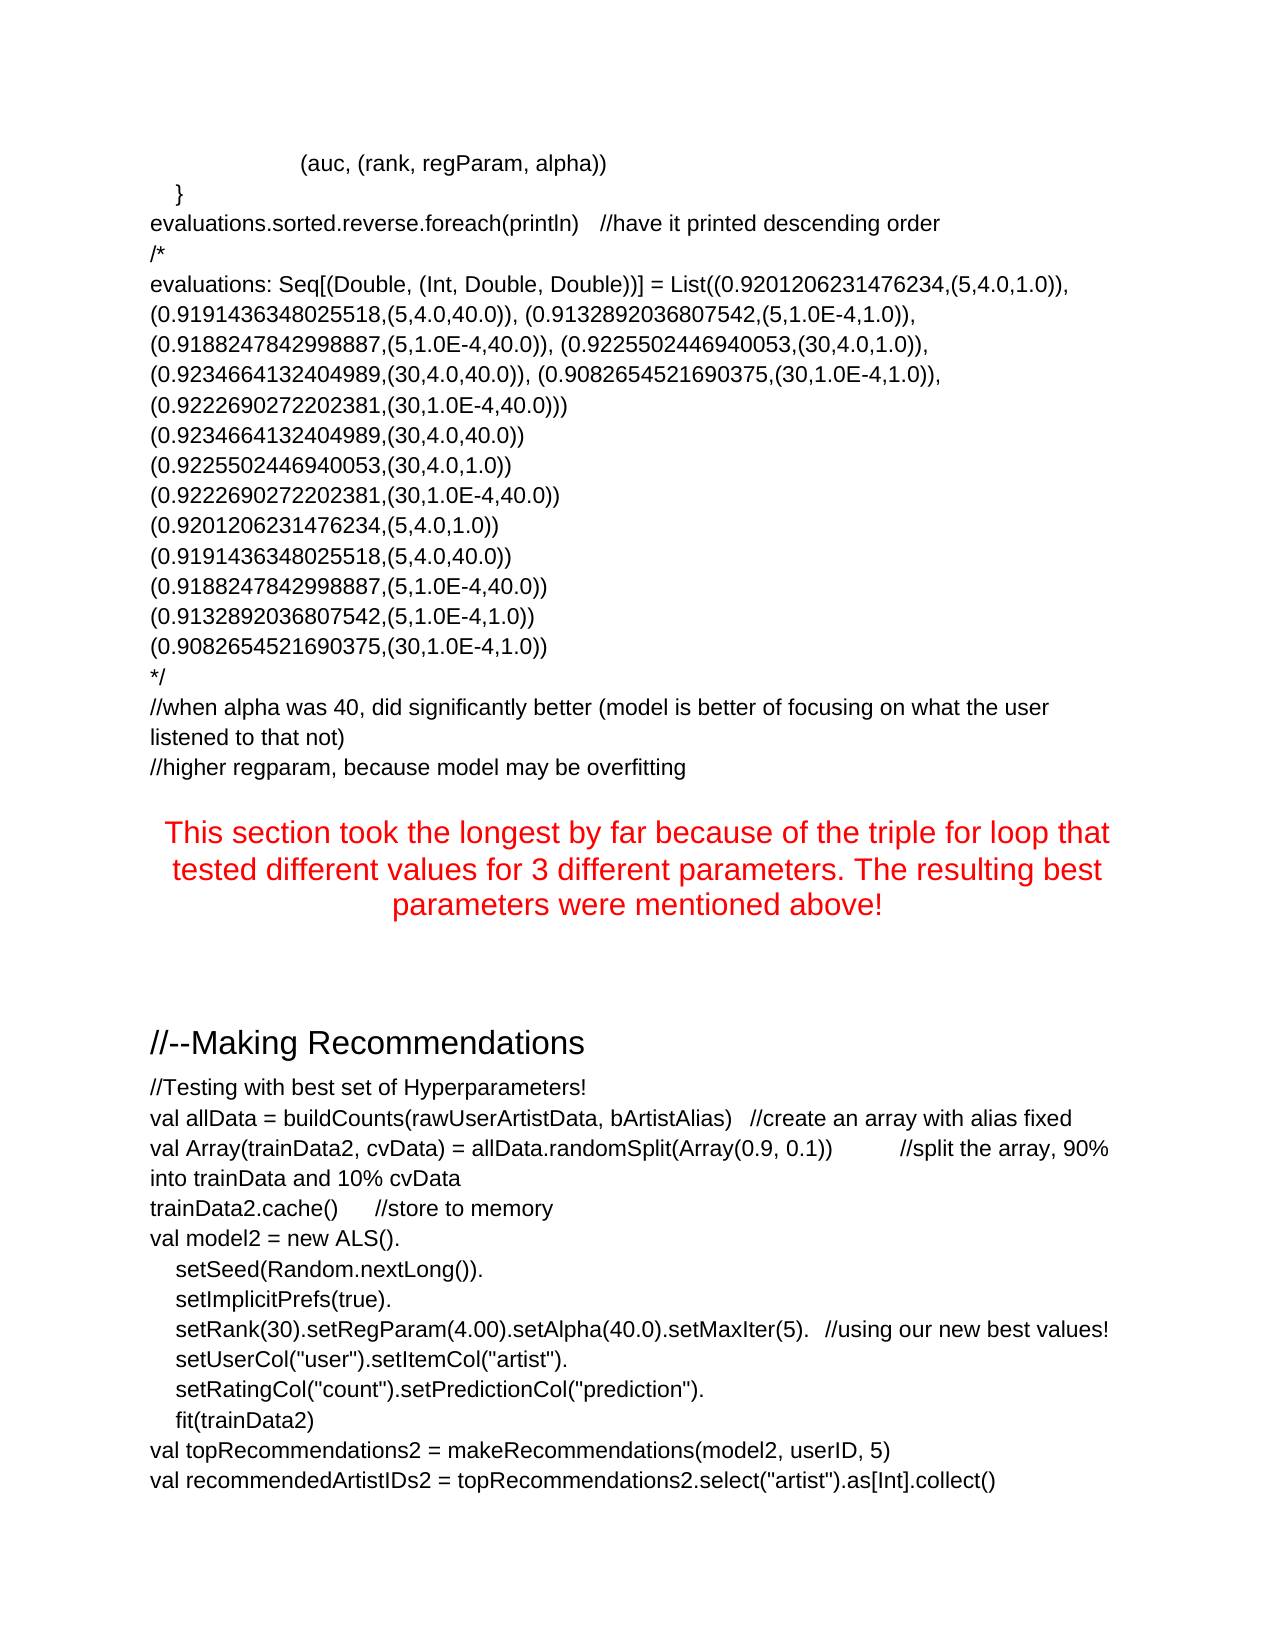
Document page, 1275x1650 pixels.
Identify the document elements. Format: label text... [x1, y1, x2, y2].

text setImplicitPrefs(true). [150, 1286, 1125, 1312]
text val Array(trainData2, cvData) = allData.randomSplit(Array(0.9, 0.1)) //split the array, 90% into trainData and 10% cvData [150, 1135, 1125, 1191]
text setRatingCol("count").setPredictionCol("prediction"). [150, 1376, 1125, 1403]
text (0.9082654521690375,(30,1.0E-4,1.0)) [150, 633, 1125, 660]
text evaluations.sorted.reverse.foreach(println) //have it printed descending order [150, 210, 1125, 237]
text (0.9225502446940053,(30,4.0,1.0)) [150, 452, 1125, 478]
text (auc, (rank, regParam, alpha)) [150, 150, 1125, 176]
text evaluations: Seq[(Double, (Int, Double, Double))] = List((0.9201206231476234,(5,4.0,1.0)), (0.9191436348025518,(5,4.0,40.0)), (0.9132892036807542,(5,1.0E-4,1.0)), (0.9188247842998887,(5,1.0E-4,40.0)), (0.9225502446940053,(30,4.0,1.0)), (0.9234664132404989,(30,4.0,40.0)), (0.9082654521690375,(30,1.0E-4,1.0)), (0.9222690272202381,(30,1.0E-4,40.0))) [150, 271, 1125, 418]
text (0.9222690272202381,(30,1.0E-4,40.0)) [150, 482, 1125, 509]
text //higher regparam, because model may be overfitting [150, 754, 1125, 781]
text val topRecommendations2 = makeRecommendations(model2, userID, 5) [150, 1437, 1125, 1463]
text val recommendedArtistIDs2 = topRecommendations2.select("artist").as[Int].collect() [150, 1467, 1125, 1493]
text setSeed(Random.nextLong()). [150, 1256, 1125, 1282]
text (0.9234664132404989,(30,4.0,40.0)) [150, 422, 1125, 448]
text setUserCol("user").setItemCol("artist"). [150, 1346, 1125, 1373]
text val model2 = new ALS(). [150, 1225, 1125, 1252]
text } [150, 180, 1125, 207]
subtitle //--Making Recommendations [150, 1023, 1125, 1062]
text setRank(30).setRegParam(4.00).setAlpha(40.0).setMaxIter(5). //using our new best values! [150, 1316, 1125, 1342]
subtitle This section took the longest by far because of the triple for loop that tested different values for 3 different parameters. The resulting best parameters were mentioned above! [150, 814, 1125, 922]
text */ [150, 663, 1125, 690]
text //when alpha was 40, did significantly better (model is better of focusing on what the user listened to that not) [150, 694, 1125, 750]
text (0.9188247842998887,(5,1.0E-4,40.0)) [150, 573, 1125, 599]
text (0.9132892036807542,(5,1.0E-4,1.0)) [150, 603, 1125, 629]
text //Testing with best set of Hyperparameters! [150, 1074, 1125, 1101]
text /* [150, 241, 1125, 267]
text trainData2.cache() //store to memory [150, 1195, 1125, 1222]
text (0.9191436348025518,(5,4.0,40.0)) [150, 543, 1125, 569]
text val allData = buildCounts(rawUserArtistData, bArtistAlias) //create an array with alias fixed [150, 1104, 1125, 1131]
text fit(trainData2) [150, 1407, 1125, 1433]
text (0.9201206231476234,(5,4.0,1.0)) [150, 512, 1125, 539]
